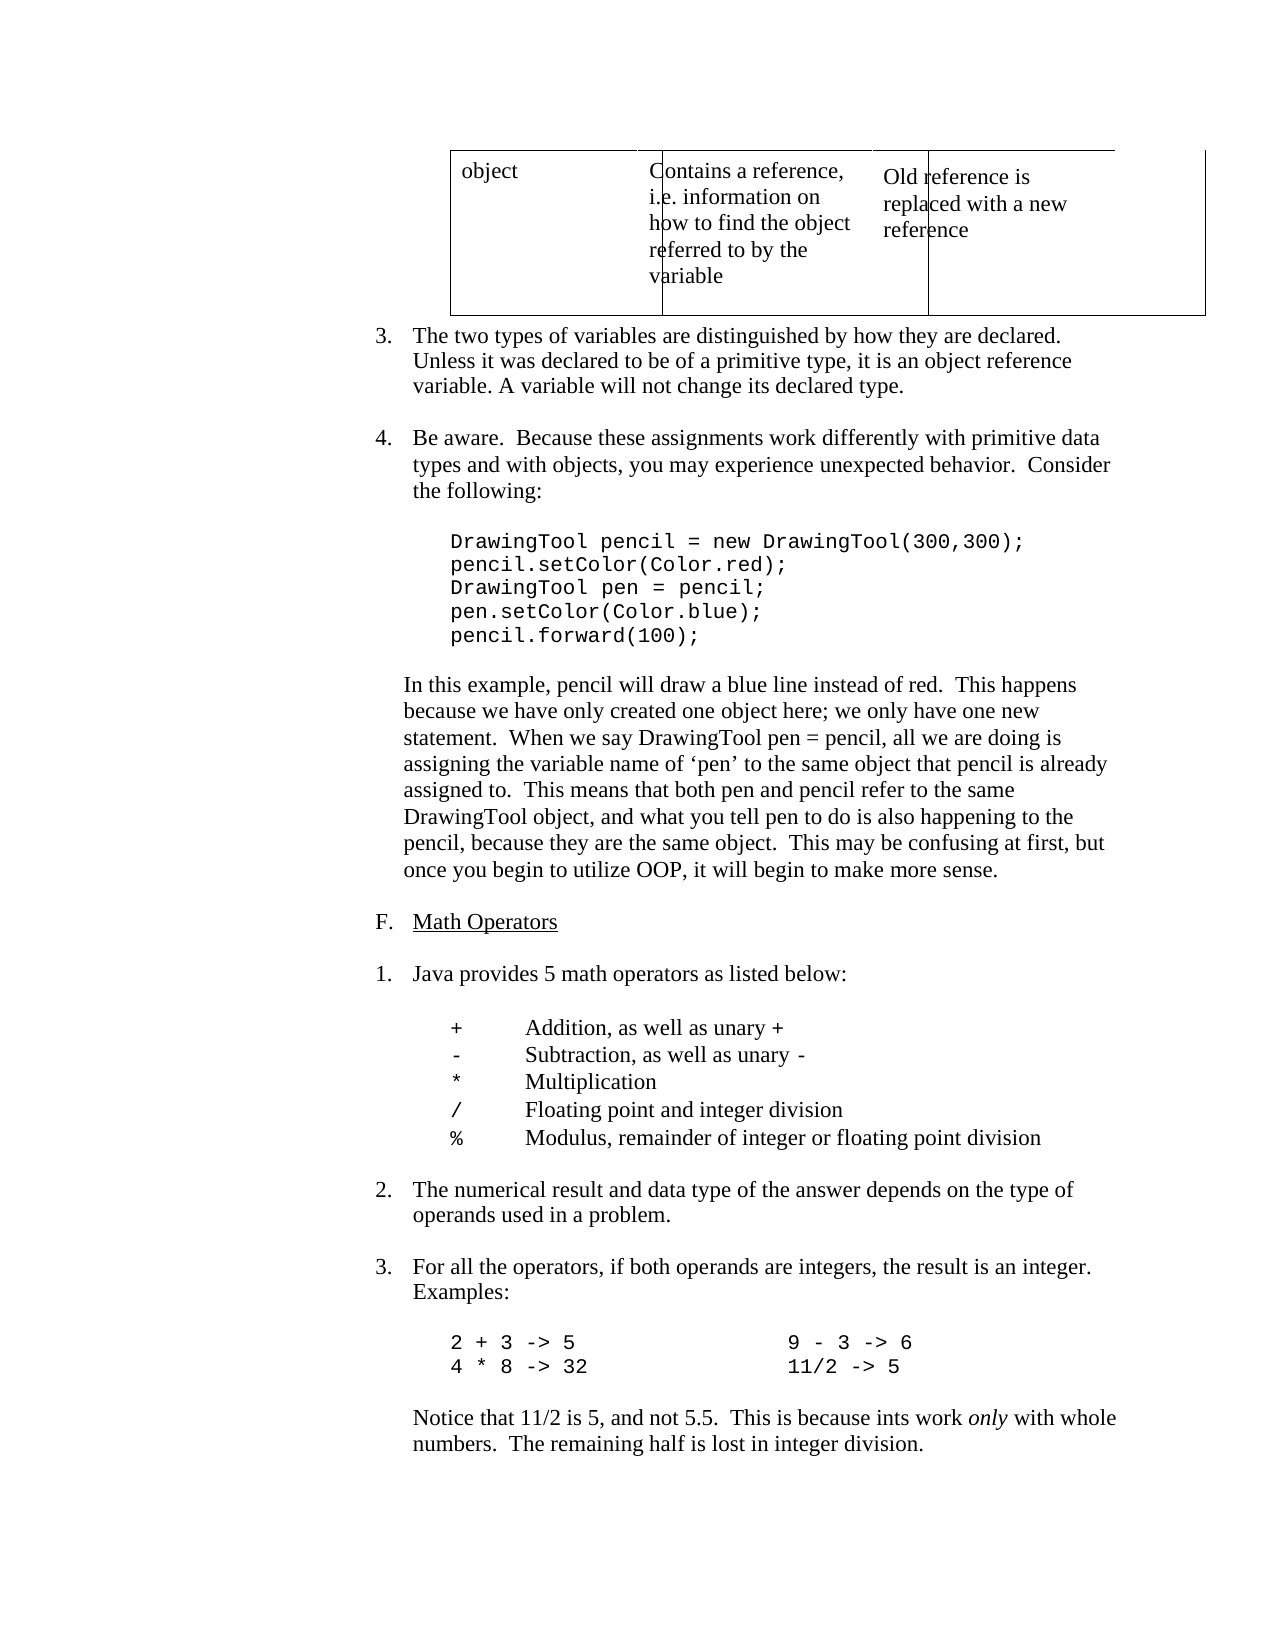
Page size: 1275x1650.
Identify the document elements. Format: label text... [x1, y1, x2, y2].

text 4. Be aware. Because these assignments work differently with primitive data types and with objects, you may experience unexpected behavior. Consider the following: [375, 424, 1113, 503]
text DrawingTool pencil = new DrawingTool(300,300); [450, 531, 1029, 554]
text 4 * 8 -> 32 11/2 -> 5 [450, 1356, 1127, 1379]
text % Modulus, remainder of integer or floating point division [450, 1124, 1127, 1152]
text Unless it was declared to be of a primitive type, it is an object reference variable. A variable will not change its declared type. [413, 348, 1074, 398]
text 3. The two types of variables are distinguished by how they are declared. [375, 322, 1127, 348]
text DrawingTool pen = pencil; pen.setColor(Color.blue); pencil.forward(100); [450, 577, 766, 648]
text F. Math Operators [375, 908, 1127, 933]
text 3. For all the operators, if both operands are integers, the result is an integer. [375, 1253, 1127, 1280]
text 1. Java provides 5 math operators as listed below: [375, 960, 1127, 986]
text Notice that 11/2 is 5, and not 5.5. This is because ints work only with whole numbers. The remaining half is lost in integer division. [413, 1404, 1119, 1457]
text / Floating point and integer division [450, 1096, 1127, 1124]
text - Subtraction, as well as unary - [450, 1041, 1127, 1069]
text 2. The numerical result and data type of the answer depends on the type of operands used in a problem. [375, 1177, 1076, 1227]
text object Contains a reference, i.e. information on how to find the object referred to by the variable [461, 157, 854, 288]
text 2 + 3 -> 5 9 - 3 -> 6 [450, 1332, 1127, 1356]
text + Addition, as well as unary + [450, 1014, 1127, 1041]
text Examples: [413, 1280, 1127, 1305]
text * Multiplication [450, 1069, 1127, 1096]
text pencil.setColor(Color.red); [450, 554, 791, 577]
text Old reference is replaced with a new reference [883, 163, 1071, 242]
text In this example, pencil will draw a blue line instead of red. This happens because we have only created one object here; we only have one new statement. When we say DrawingTool pen = pencil, all we are doing is assigning the variable name of ‘pen’ to the same object that pencil is already assigned to. This means that both pen and pencil refer to the same DrawingTool object, and what you tell pen to do is also happening to the pencil, because they are the same object. This may be confusing at first, but once you begin to utilize OOP, it will begin to make more sense. [403, 671, 1109, 882]
